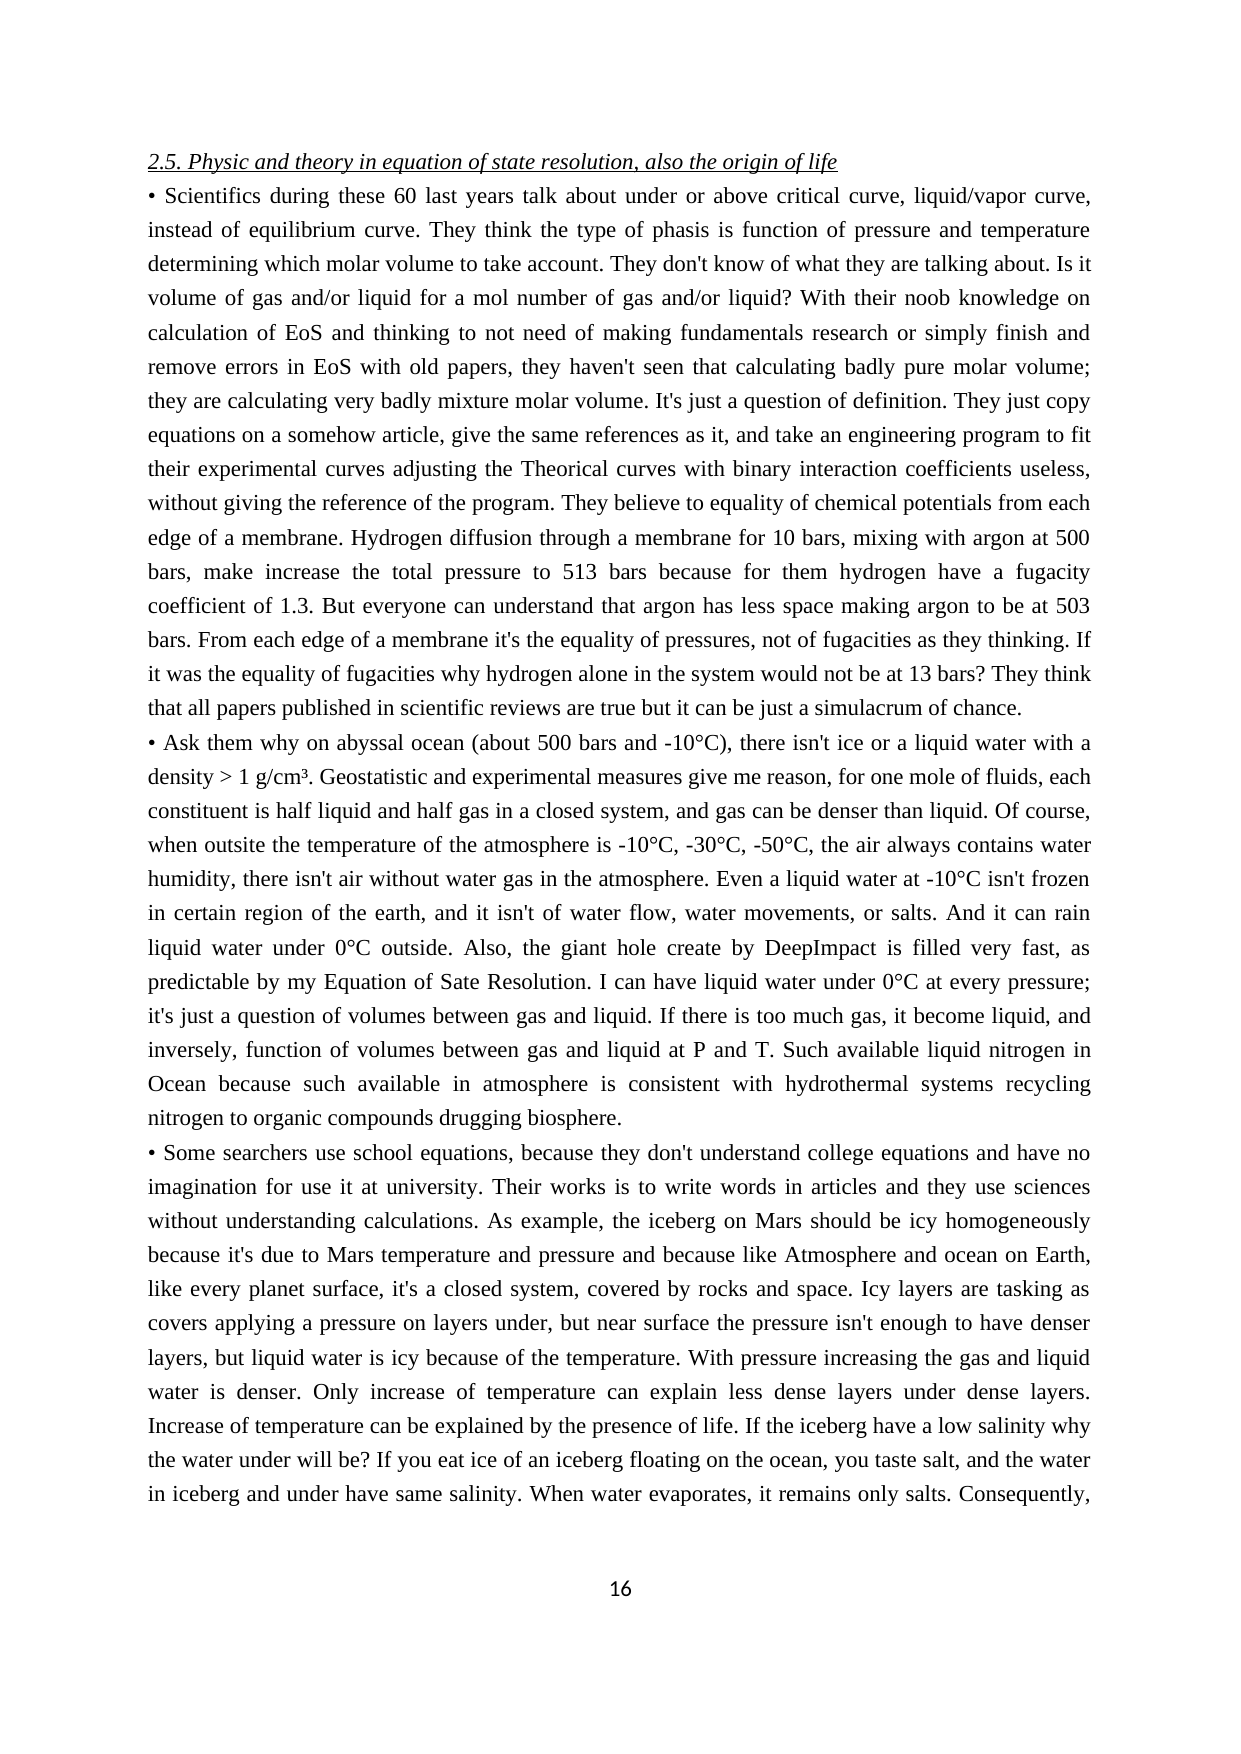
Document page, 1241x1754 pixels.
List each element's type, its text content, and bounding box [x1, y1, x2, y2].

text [148, 1138, 1092, 1507]
text • Scientifics during these 60 last years talk about under or above critical curve, liquid/vapor curve, instead of equilibrium curve. They think the type of phasis is function of pressure and temperature determining which molar volume to take account. They don't know of what they are talking about. Is it volume of gas and/or liquid for a mol number of gas and/or liquid? With their noob knowledge on calculation of EoS and thinking to not need of making fundamentals research or simply finish and remove errors in EoS with old papers, they haven't seen that calculating badly pure molar volume; they are calculating very badly mixture molar volume. It's just a question of definition. They just copy equations on a somehow article, give the same references as it, and take an engineering program to fit their experimental curves adjusting the Theorical curves with binary interaction coefficients useless, without giving the reference of the program. They believe to equality of chemical potentials from each edge of a membrane. Hydrogen diffusion through a membrane for 10 bars, mixing with argon at 500 bars, make increase the total pressure to 513 bars because for them hydrogen have a fugacity coefficient of 1.3. But everyone can understand that argon has less space making argon to be at 503 bars. From each edge of a membrane it's the equality of pressures, not of fugacities as they thinking. If it was the equality of fugacities why hydrogen alone in the system would not be at 13 bars? They think that all papers published in scientific reviews are true but it can be just a simulacrum of chance. [148, 182, 1092, 721]
text 2.5. Physic and theory in equation of state resolution, also the origin of life [148, 148, 1092, 174]
text • Ask them why on abyssal ocean (about 500 bars and -10°C), there isn't ice or a liquid water with a density > 1 g/cm³. Geostatistic and experimental measures give me reason, for one mole of fluids, each constituent is half liquid and half gas in a closed system, and gas can be denser than liquid. Of course, when outsite the temperature of the atmosphere is -10°C, -30°C, -50°C, the air always contains water humidity, there isn't air without water gas in the atmosphere. Even a liquid water at -10°C isn't frozen in certain region of the earth, and it isn't of water flow, water movements, or salts. And it can rain liquid water under 0°C outside. Also, the giant hole create by DeepImpact is filled very fast, as predictable by my Equation of Sate Resolution. I can have liquid water under 0°C at every pressure; it's just a question of volumes between gas and liquid. If there is too much gas, it become liquid, and inversely, function of volumes between gas and liquid at P and T. Such available liquid nitrogen in Ocean because such available in atmosphere is consistent with hydrothermal systems recycling nitrogen to organic compounds drugging biosphere. [148, 728, 1092, 1131]
